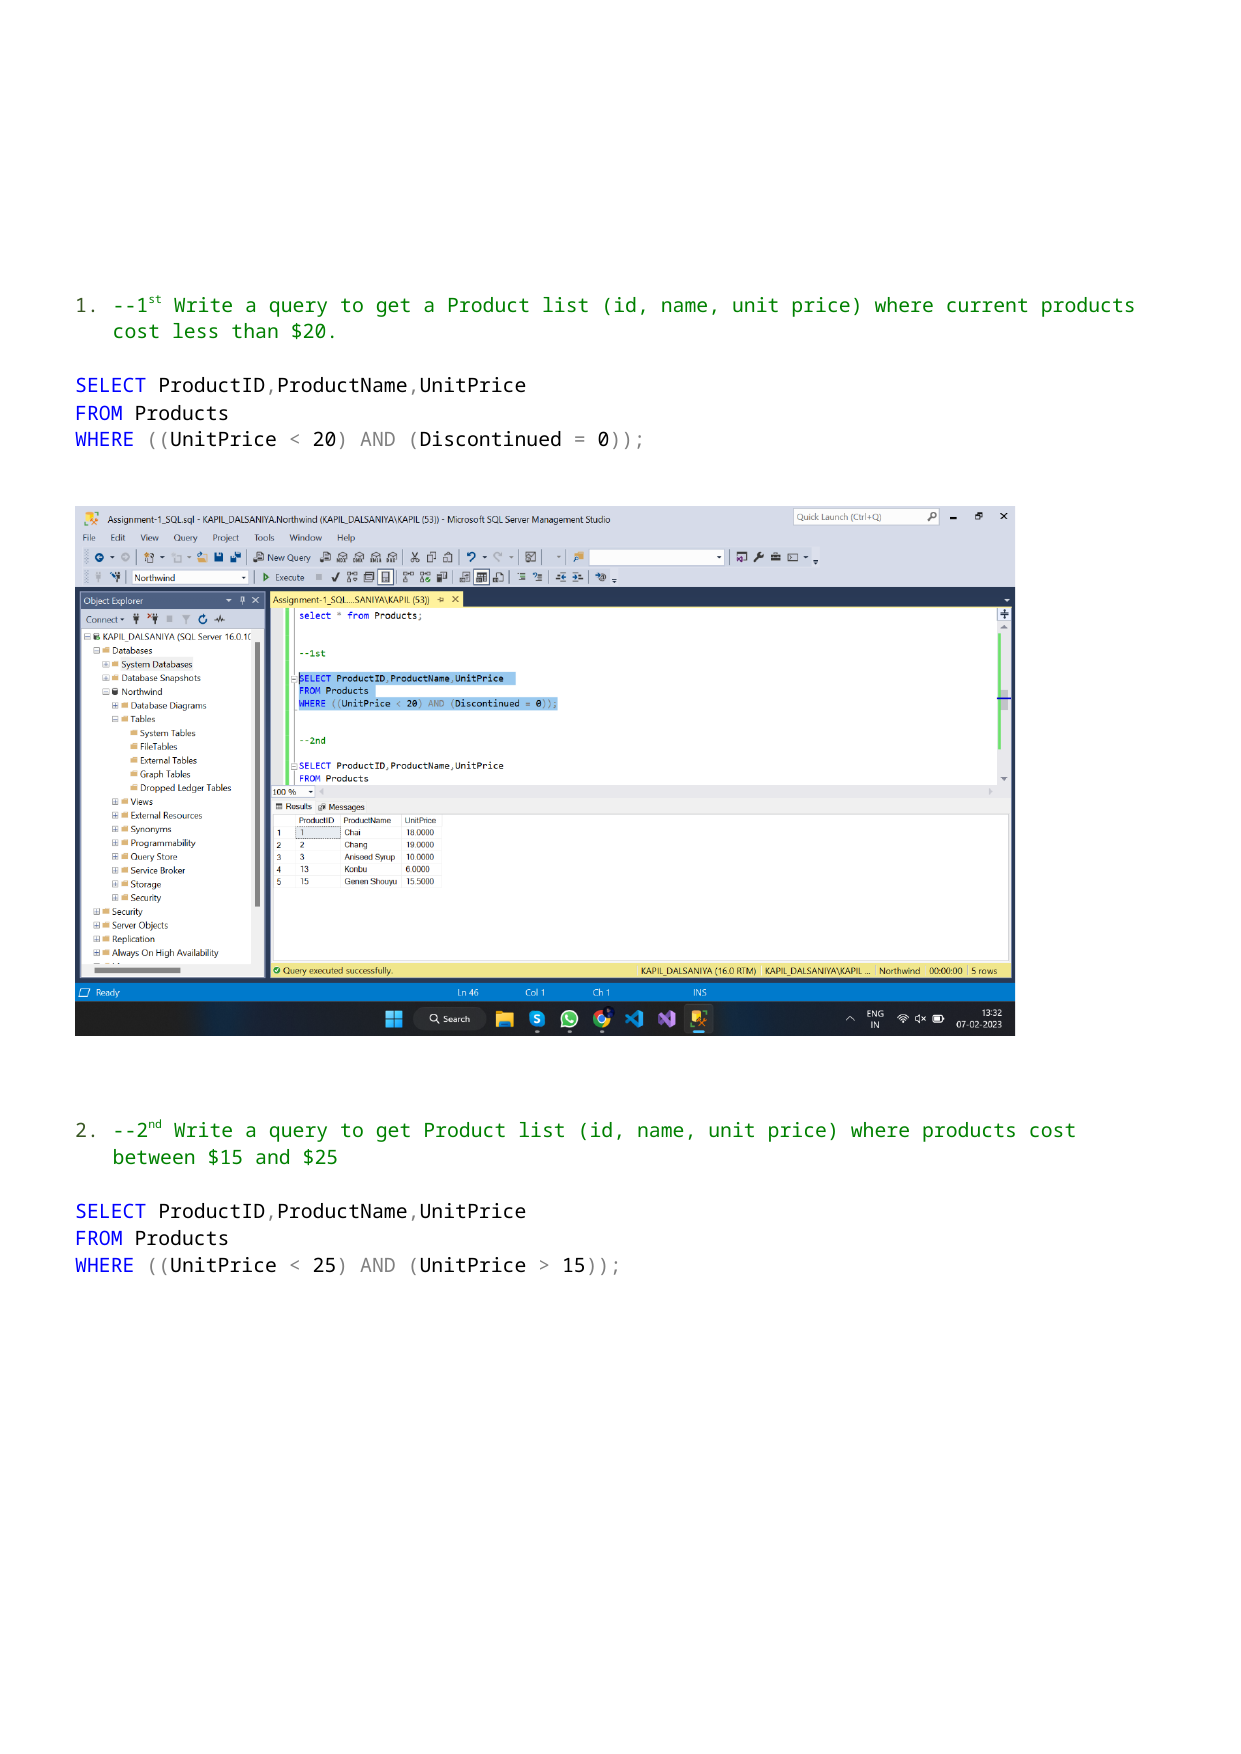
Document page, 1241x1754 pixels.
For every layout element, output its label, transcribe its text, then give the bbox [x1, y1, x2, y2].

list --2nd Write a query to get Product list (id, name, unit price) where products cost between $15 and $25 [75, 1116, 1165, 1170]
picture [75, 506, 1016, 1036]
text SELECT ProductID,ProductName,UnitPrice [75, 1197, 1165, 1224]
text SELECT ProductID,ProductName,UnitPrice [75, 372, 1165, 399]
list --1st Write a query to get a Product list (id, name, unit price) where current products cost less than $20. [75, 291, 1165, 345]
text WHERE ((UnitPrice < 25) AND (UnitPrice > 15)); [75, 1251, 1165, 1278]
text WHERE ((UnitPrice < 20) AND (Discontinued = 0)); [75, 426, 1165, 453]
text FROM Products [75, 1224, 1165, 1251]
text FROM Products [75, 399, 1165, 426]
